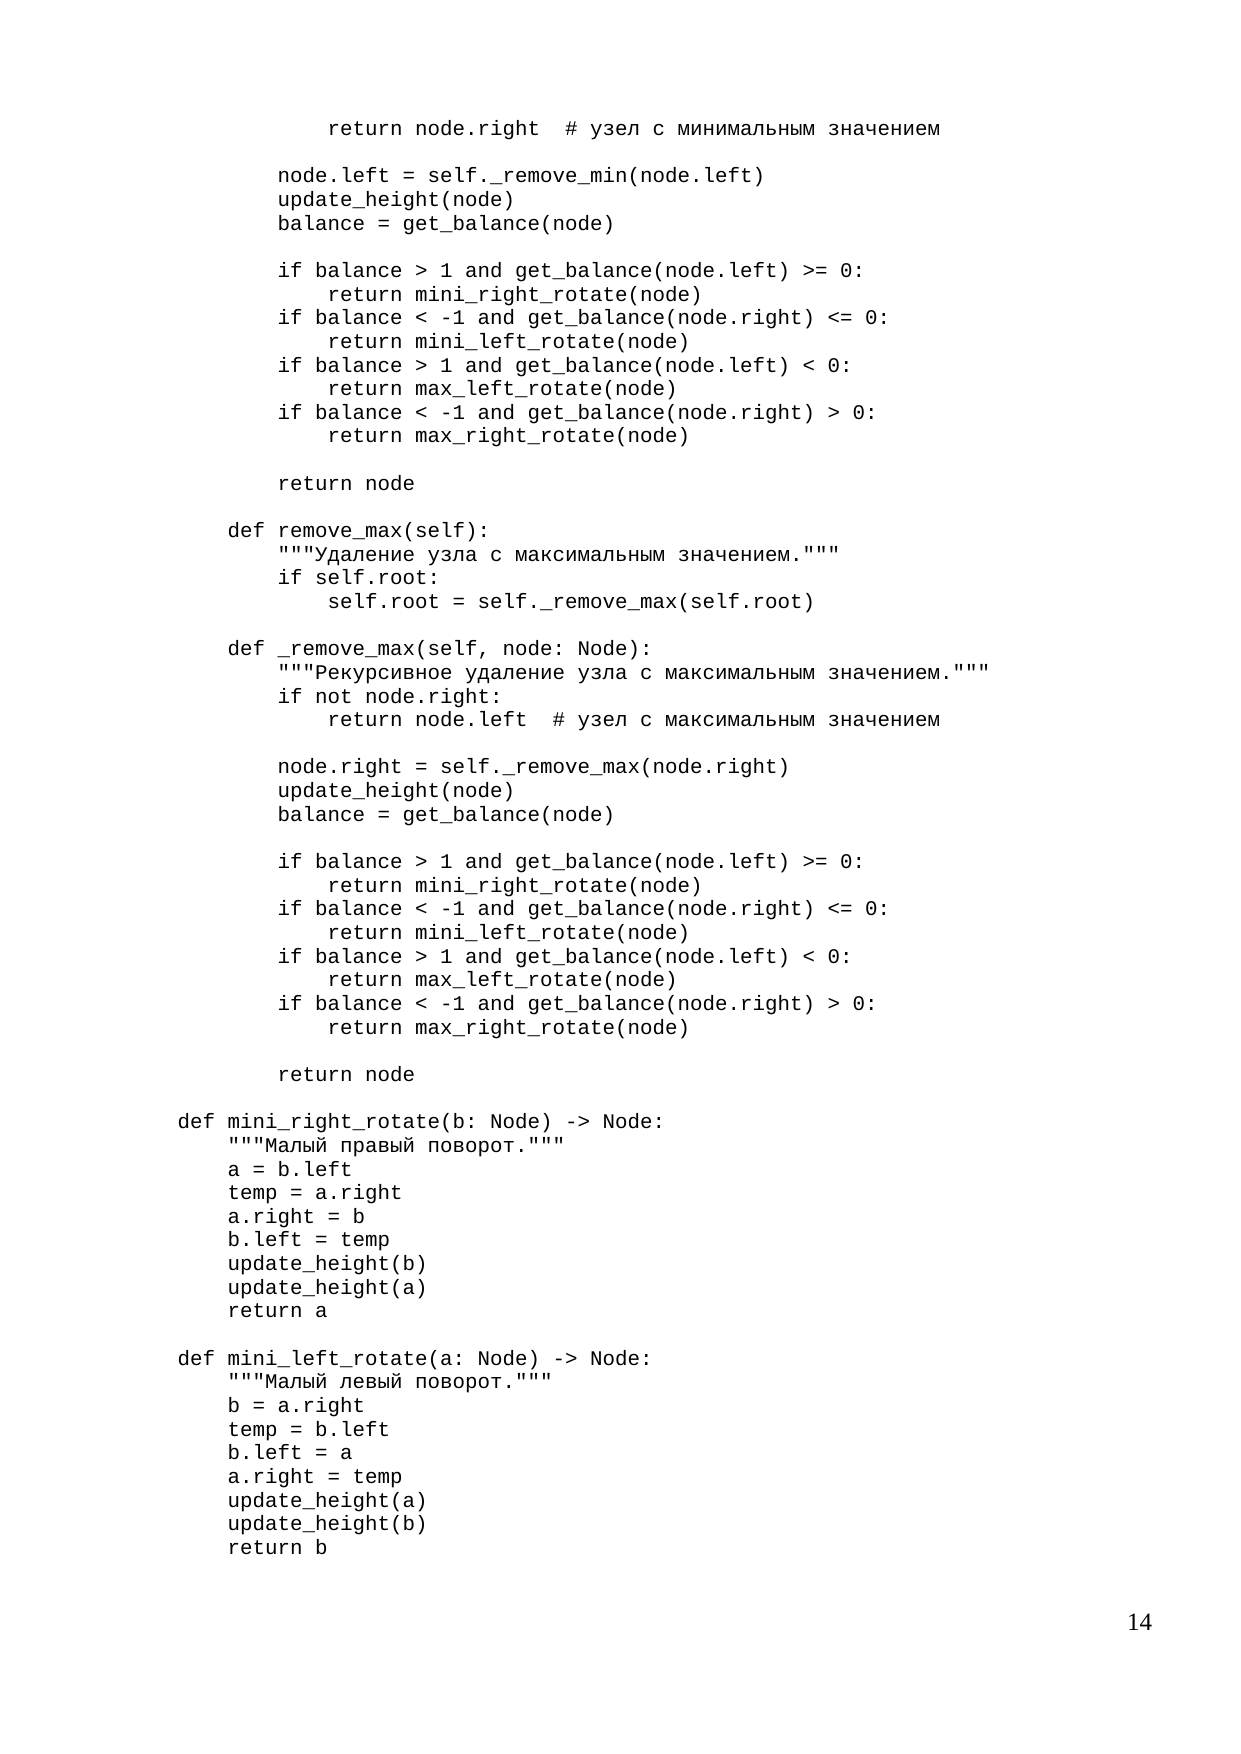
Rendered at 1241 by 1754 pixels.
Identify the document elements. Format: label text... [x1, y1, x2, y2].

text return a [177, 1300, 1152, 1324]
text return mini_right_rotate(node) [177, 284, 1152, 307]
text update_height(node) [177, 780, 1152, 804]
text temp = a.right [177, 1182, 1152, 1206]
text if balance < -1 and get_balance(node.right) <= 0: [177, 898, 1152, 922]
text a = b.left [177, 1158, 1152, 1182]
text if self.root: [177, 567, 1152, 591]
text def mini_right_rotate(b: Node) -> Node: [177, 1111, 1152, 1135]
text return mini_left_rotate(node) [177, 331, 1152, 354]
text return max_right_rotate(node) [177, 1017, 1152, 1040]
text return mini_left_rotate(node) [177, 922, 1152, 946]
text a.right = temp [177, 1466, 1152, 1489]
text """Удаление узла с максимальным значением.""" [177, 544, 1152, 567]
text return max_left_rotate(node) [177, 378, 1152, 402]
text return max_left_rotate(node) [177, 969, 1152, 993]
text """Малый правый поворот.""" [177, 1135, 1152, 1158]
text def _remove_max(self, node: Node): [177, 638, 1152, 662]
text node.left = self._remove_min(node.left) [177, 165, 1152, 189]
text if balance > 1 and get_balance(node.left) < 0: [177, 354, 1152, 378]
text if balance < -1 and get_balance(node.right) <= 0: [177, 307, 1152, 331]
text return mini_right_rotate(node) [177, 875, 1152, 898]
text if balance < -1 and get_balance(node.right) > 0: [177, 993, 1152, 1017]
text b.left = a [177, 1442, 1152, 1466]
text b = a.right [177, 1395, 1152, 1419]
text b.left = temp [177, 1229, 1152, 1253]
text update_height(node) [177, 189, 1152, 213]
text return max_right_rotate(node) [177, 426, 1152, 449]
text """Рекурсивное удаление узла с максимальным значением.""" [177, 662, 1152, 686]
text return node [177, 473, 1152, 496]
text def mini_left_rotate(a: Node) -> Node: [177, 1348, 1152, 1371]
text update_height(b) [177, 1253, 1152, 1277]
text node.right = self._remove_max(node.right) [177, 757, 1152, 780]
text if not node.right: [177, 686, 1152, 709]
text return node [177, 1064, 1152, 1088]
text update_height(a) [177, 1489, 1152, 1513]
text balance = get_balance(node) [177, 804, 1152, 827]
text return b [177, 1537, 1152, 1561]
text if balance > 1 and get_balance(node.left) >= 0: [177, 851, 1152, 875]
text if balance < -1 and get_balance(node.right) > 0: [177, 402, 1152, 426]
text update_height(b) [177, 1513, 1152, 1537]
text def remove_max(self): [177, 520, 1152, 544]
text return node.right # узел с минимальным значением [177, 118, 1152, 142]
text """Малый левый поворот.""" [177, 1371, 1152, 1395]
text balance = get_balance(node) [177, 213, 1152, 236]
text update_height(a) [177, 1277, 1152, 1300]
text temp = b.left [177, 1419, 1152, 1442]
text if balance > 1 and get_balance(node.left) < 0: [177, 946, 1152, 969]
text a.right = b [177, 1206, 1152, 1229]
text if balance > 1 and get_balance(node.left) >= 0: [177, 260, 1152, 284]
text self.root = self._remove_max(self.root) [177, 591, 1152, 615]
text return node.left # узел с максимальным значением [177, 709, 1152, 733]
